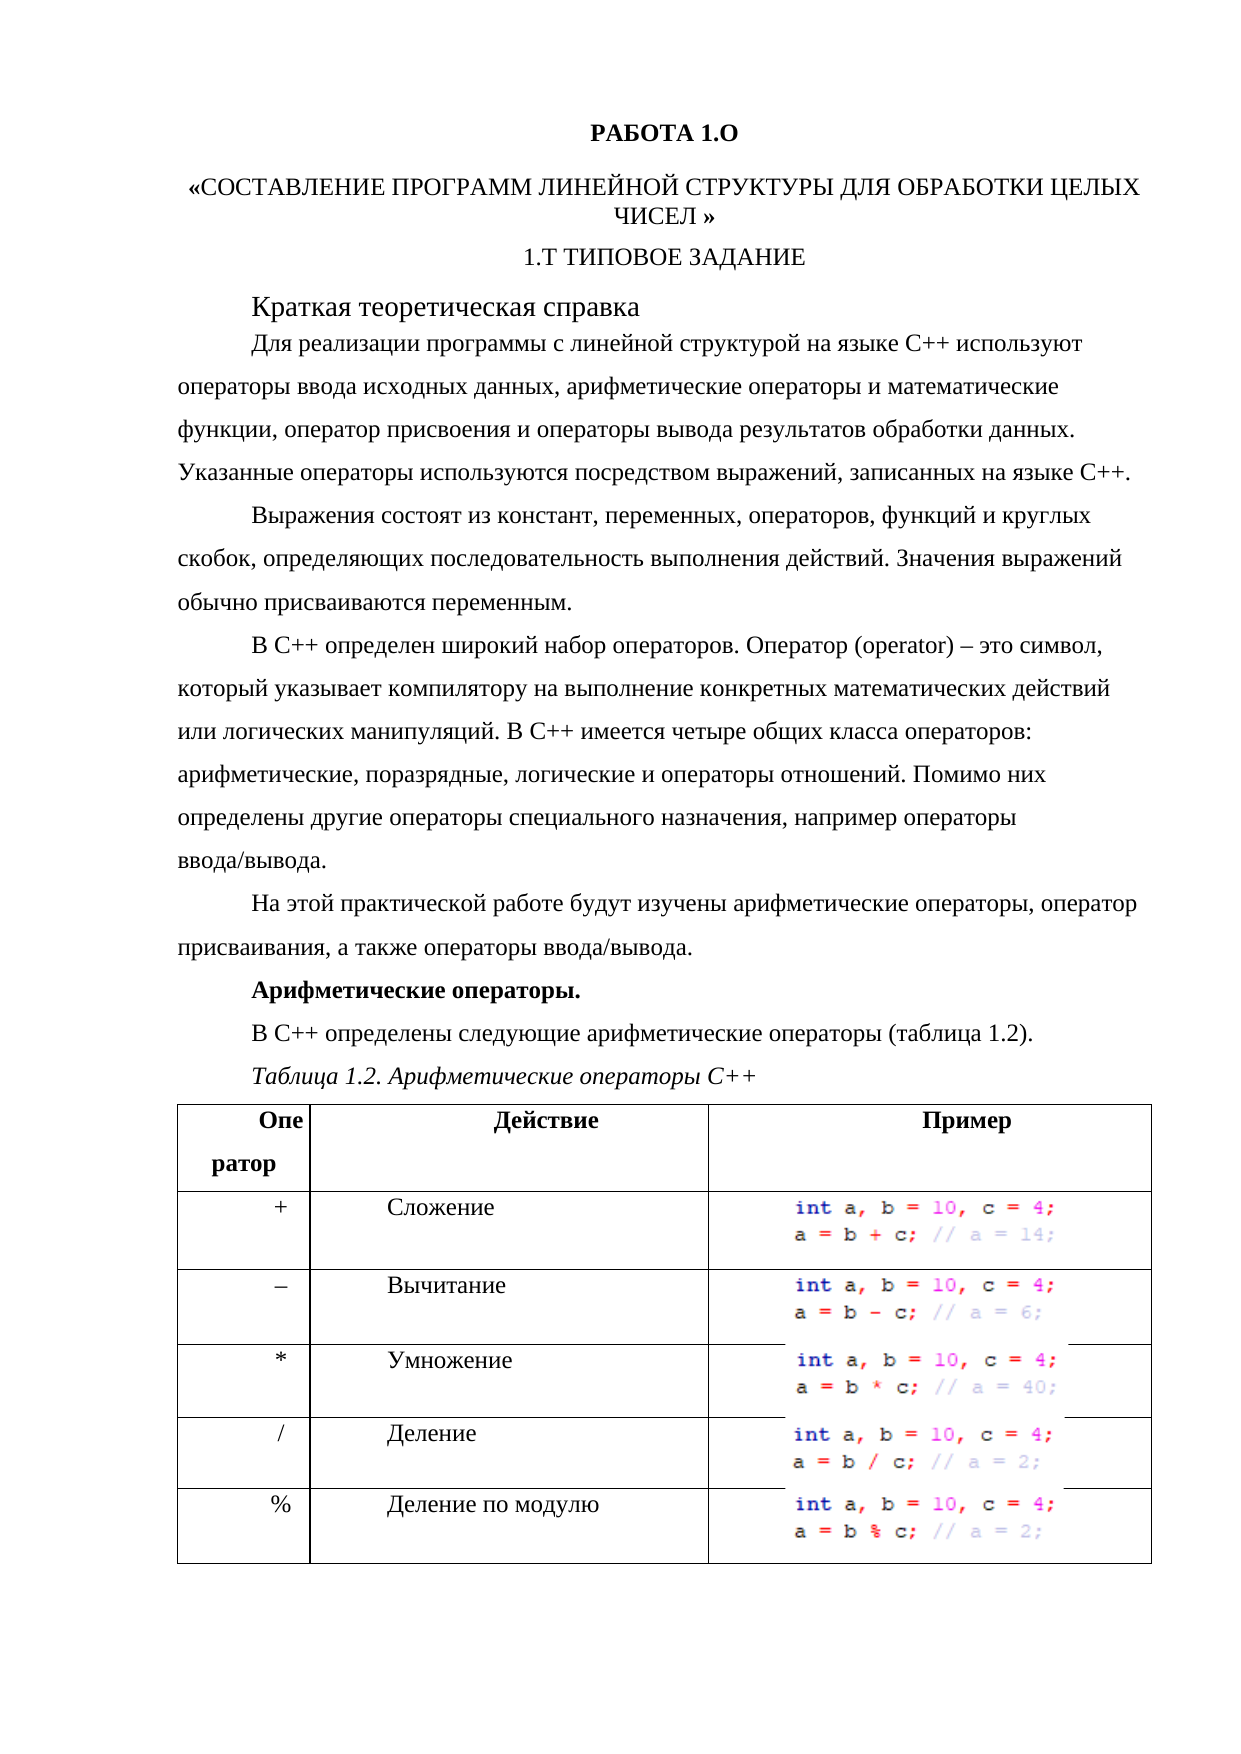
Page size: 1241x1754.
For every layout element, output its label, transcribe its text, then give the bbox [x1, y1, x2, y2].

text Выражения состоят из констант, переменных, операторов, функций и круглых скобок, определяющих последовательность выполнения действий. Значения выражений обычно присваиваются переменным. [177, 500, 1152, 615]
table_cell Вычитание [311, 1270, 708, 1344]
text Работа 1.О [177, 118, 1152, 147]
picture [785, 1488, 1064, 1549]
table_cell [709, 1418, 1151, 1488]
text 1.Т ТИПОВОЕ ЗАДАНИЕ [177, 242, 1152, 271]
table_header Пример [709, 1105, 1151, 1191]
text Для реализации программы с линейной структурой на языке C++ используют операторы ввода исходных данных, арифметические операторы и математические функции, оператор присвоения и операторы вывода результатов обработки данных. Указанные операторы используются посредством выражений, записанных на языке С++. [177, 328, 1152, 486]
table_cell – [178, 1270, 309, 1344]
table_cell Умножение [311, 1345, 708, 1417]
table_cell Деление по модулю [311, 1489, 708, 1563]
table_cell [709, 1345, 1151, 1417]
table_cell [709, 1270, 1151, 1344]
list «Составление программ линейной структуры для обработки целых чисел » [177, 172, 1152, 229]
table_cell / [178, 1418, 309, 1488]
table_cell [709, 1192, 1151, 1269]
picture [785, 1192, 1070, 1255]
text Таблица 1.2. Арифметические операторы C++ [177, 1061, 1152, 1090]
text В C++ определен широкий набор операторов. Оператор (operator) – это символ, который указывает компилятору на выполнение конкретных математических действий или логических манипуляций. В C++ имеется четыре общих класса операторов: арифметические, поразрядные, логические и операторы отношений. Помимо них определены другие операторы специального назначения, например операторы ввода/вывода. [177, 630, 1152, 874]
table_cell + [178, 1192, 309, 1269]
subtitle Краткая теоретическая справка [177, 289, 1152, 323]
table_header Действие [311, 1105, 708, 1191]
text В C++ определены следующие арифметические операторы (таблица 1.2). [177, 1018, 1152, 1047]
text Арифметические операторы. [177, 975, 1152, 1003]
table_cell % [178, 1489, 309, 1563]
table_header Оператор [178, 1105, 309, 1191]
table_cell Деление [311, 1418, 708, 1488]
table_cell [709, 1489, 1151, 1563]
text На этой практической работе будут изучены арифметические операторы, оператор присваивания, а также операторы ввода/вывода. [177, 888, 1152, 960]
picture [785, 1270, 1070, 1330]
picture [785, 1344, 1069, 1403]
picture [785, 1417, 1065, 1474]
table_cell Сложение [311, 1192, 708, 1269]
table_cell * [178, 1345, 309, 1417]
